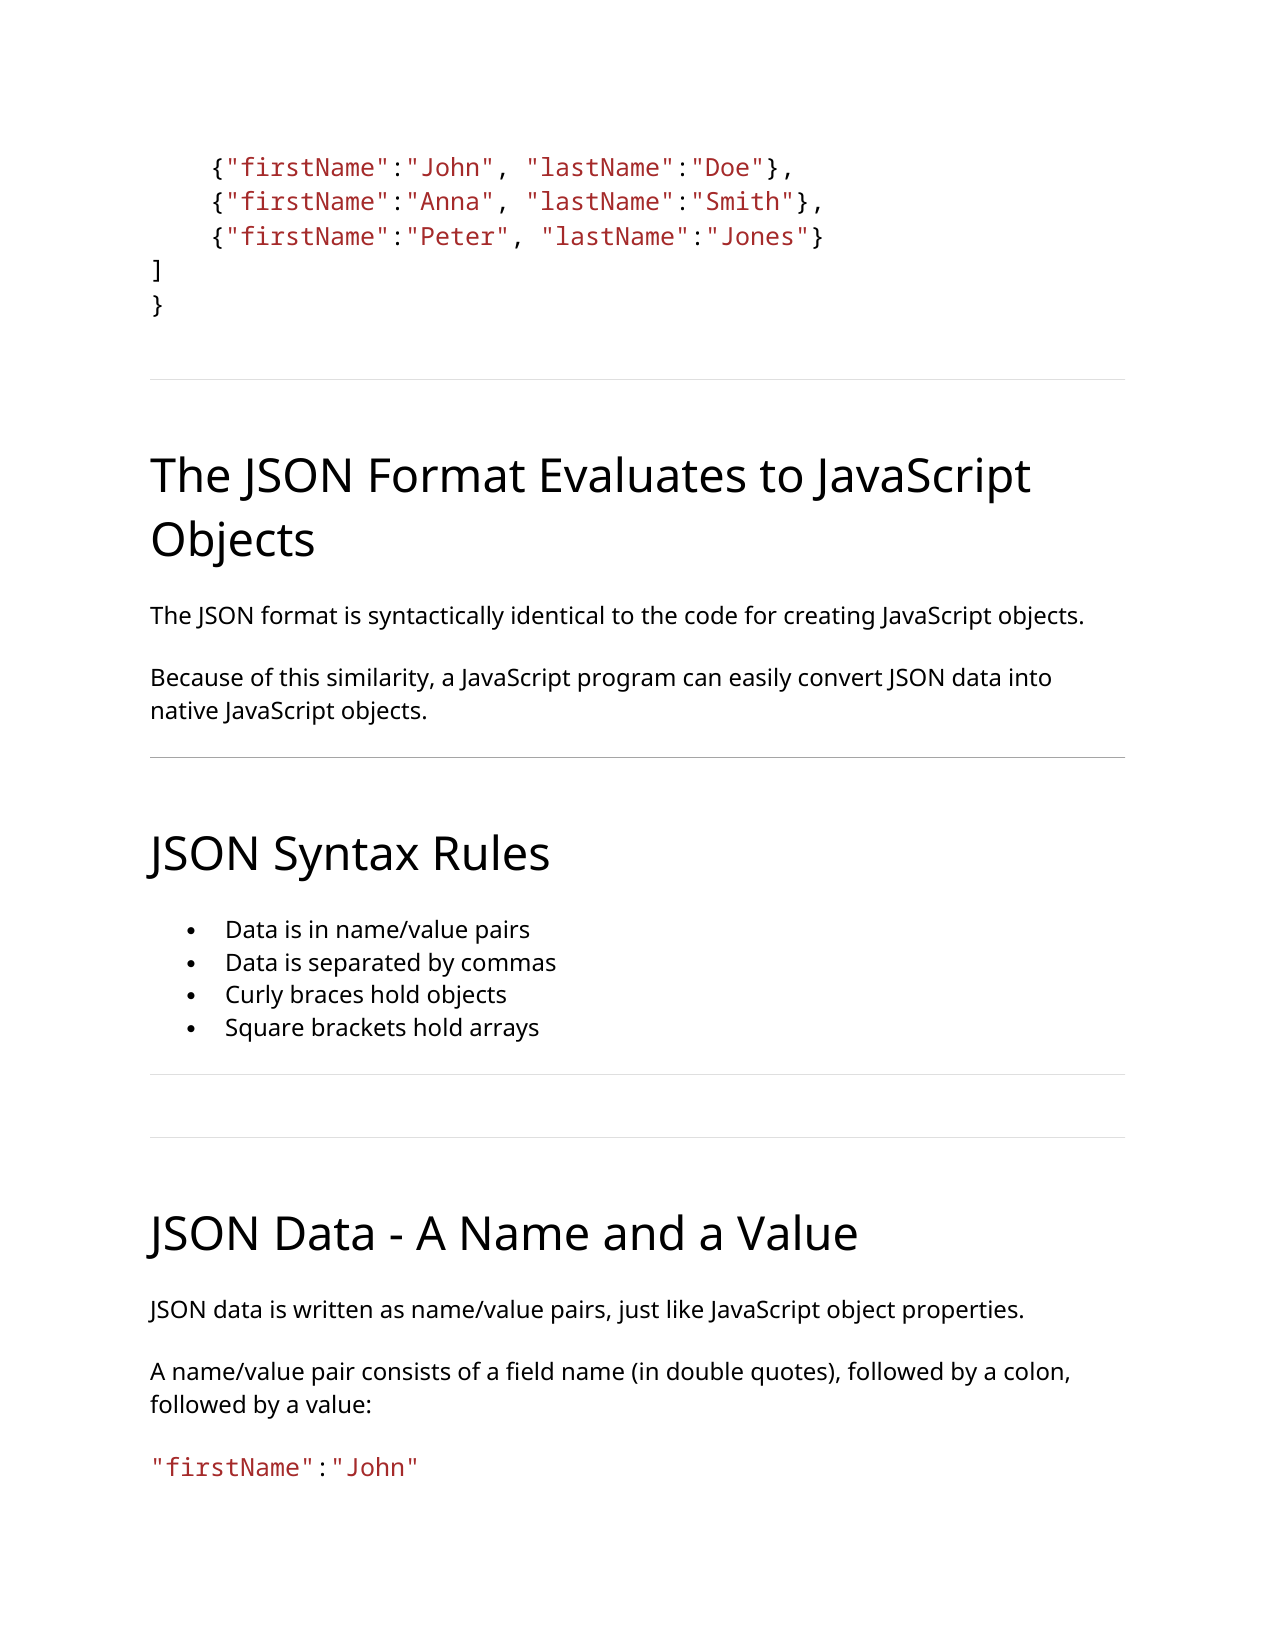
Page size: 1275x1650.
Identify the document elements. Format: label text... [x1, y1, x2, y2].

text Because of this similarity, a JavaScript program can easily convert JSON data into native JavaScript objects. [150, 661, 1125, 726]
text JSON data is written as name/value pairs, just like JavaScript object properties. [150, 1293, 1125, 1326]
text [150, 150, 1125, 348]
text "firstName":"John" [150, 1449, 1125, 1483]
list Curly braces hold objects [187, 978, 1125, 1011]
list Data is separated by commas [187, 946, 1125, 978]
text A name/value pair consists of a field name (in double quotes), followed by a colon, followed by a value: [150, 1355, 1125, 1420]
text JSON Data - A Name and a Value [150, 1200, 1125, 1264]
list Square brackets hold arrays [187, 1011, 1125, 1043]
text The JSON Format Evaluates to JavaScript Objects [150, 442, 1125, 570]
text JSON Syntax Rules [150, 820, 1125, 884]
list Data is in name/value pairs [187, 913, 1125, 946]
text The JSON format is syntactically identical to the code for creating JavaScript objects. [150, 599, 1125, 632]
